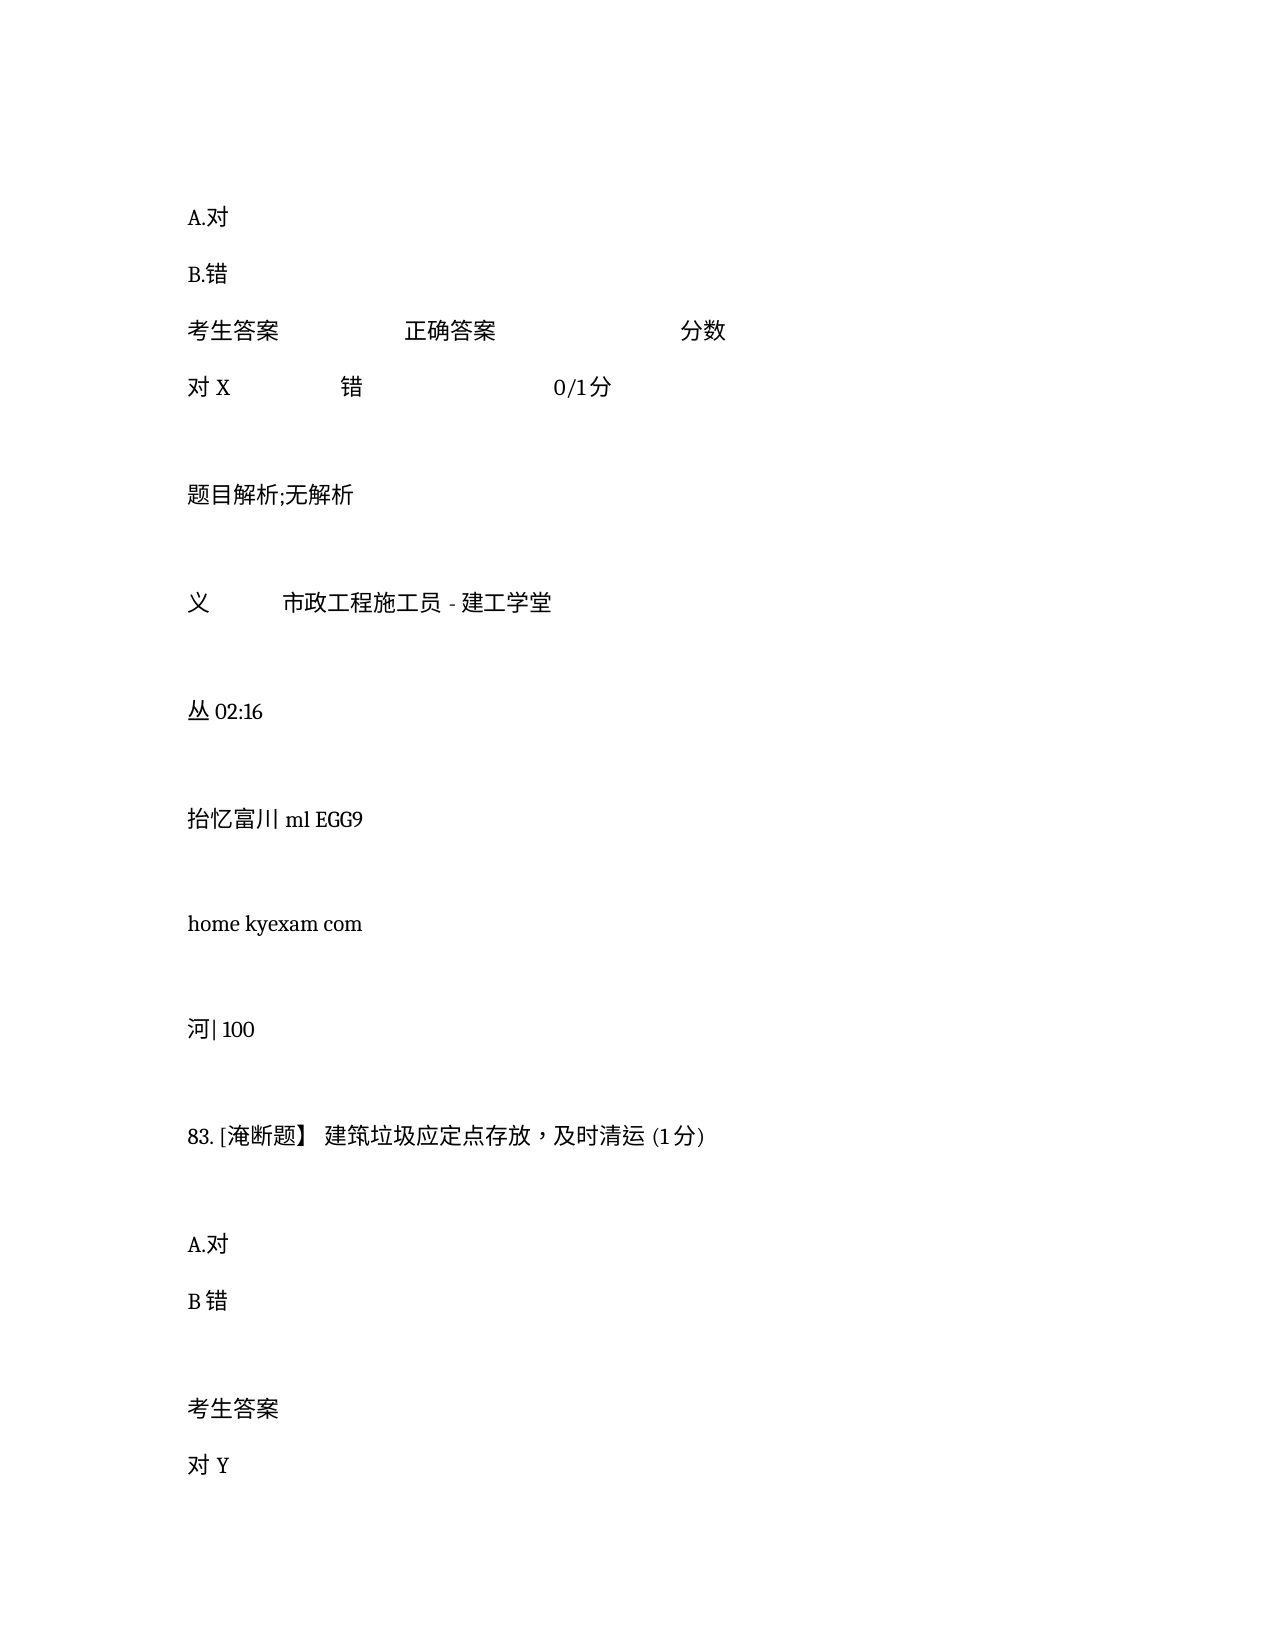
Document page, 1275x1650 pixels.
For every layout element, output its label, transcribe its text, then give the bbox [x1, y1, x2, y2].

text 义 市政工程施工员 - 建工学堂 [187, 587, 1087, 618]
text 河| 100 [187, 1012, 1087, 1044]
text A.对 [187, 1228, 1087, 1259]
text B.错 [187, 258, 1087, 289]
text 对 X 错 0/1分 [187, 371, 1087, 403]
text 丛02:16 [187, 695, 1087, 726]
text A.对 [187, 201, 1087, 232]
text B错 [187, 1285, 1087, 1316]
text 对 Y [187, 1449, 1087, 1481]
text 考生答案 [187, 1393, 1087, 1424]
text 考生答案 正确答案 分数 [187, 314, 1087, 346]
text home kyexam com [187, 910, 1087, 937]
text 83. [淹断题】 建筑垃圾应定点存放，及时清运 (1分) [187, 1120, 1087, 1152]
text 抬忆富川 ml EGG9 [187, 803, 1087, 834]
text 题目解析;无解析 [187, 479, 1087, 510]
